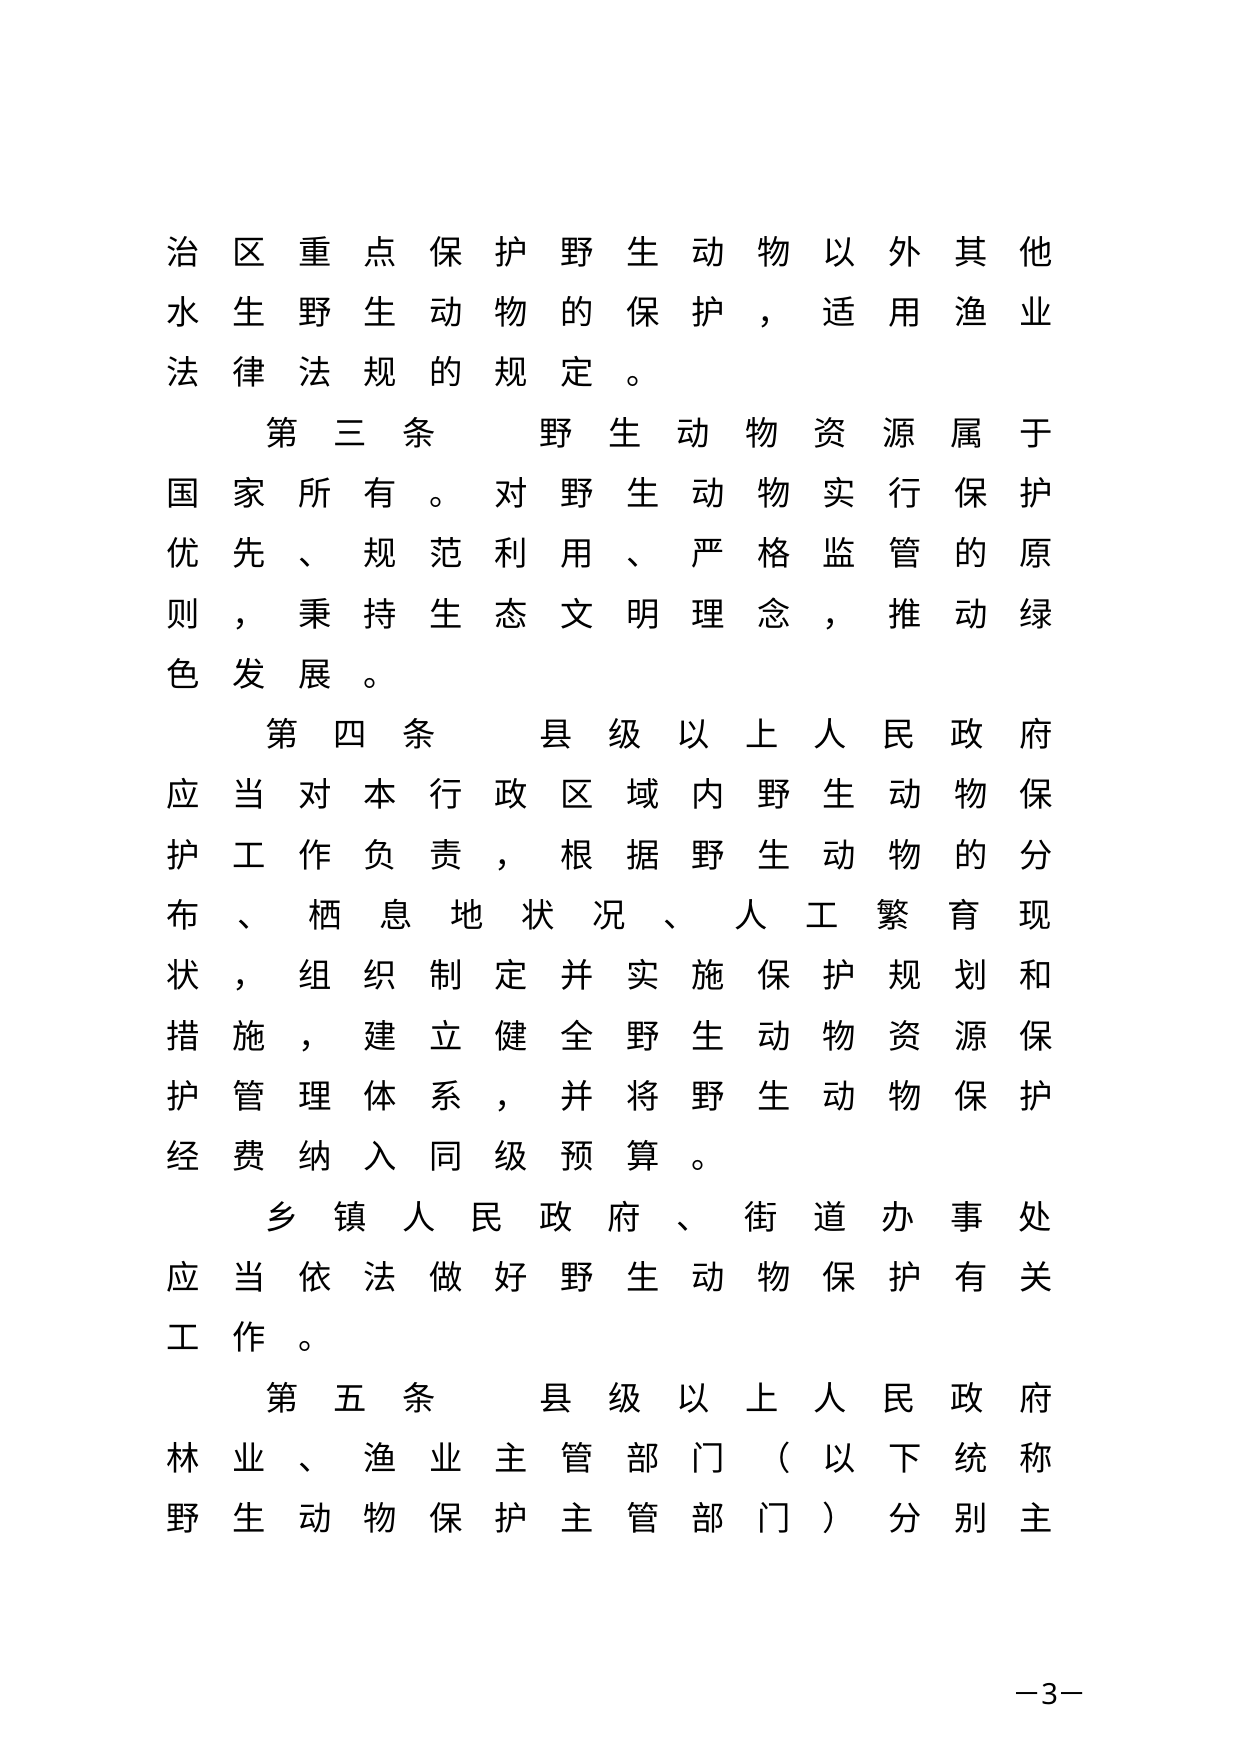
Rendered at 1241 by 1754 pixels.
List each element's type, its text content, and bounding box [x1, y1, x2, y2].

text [167, 1365, 1085, 1546]
text 第三条 野生动物资源属于国家所有。对野生动物实行保护优先、规范利用、严格监管的原则，秉持生态文明理念，推动绿色发展。 [167, 400, 1085, 702]
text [167, 219, 1085, 400]
text 乡镇人民政府、街道办事处应当依法做好野生动物保护有关工作。 [167, 1184, 1085, 1365]
text 第四条 县级以上人民政府应当对本行政区域内野生动物保护工作负责，根据野生动物的分布、栖息地状况、人工繁育现状，组织制定并实施保护规划和措施，建立健全野生动物资源保护管理体系，并将野生动物保护经费纳入同级预算。 [167, 702, 1085, 1184]
